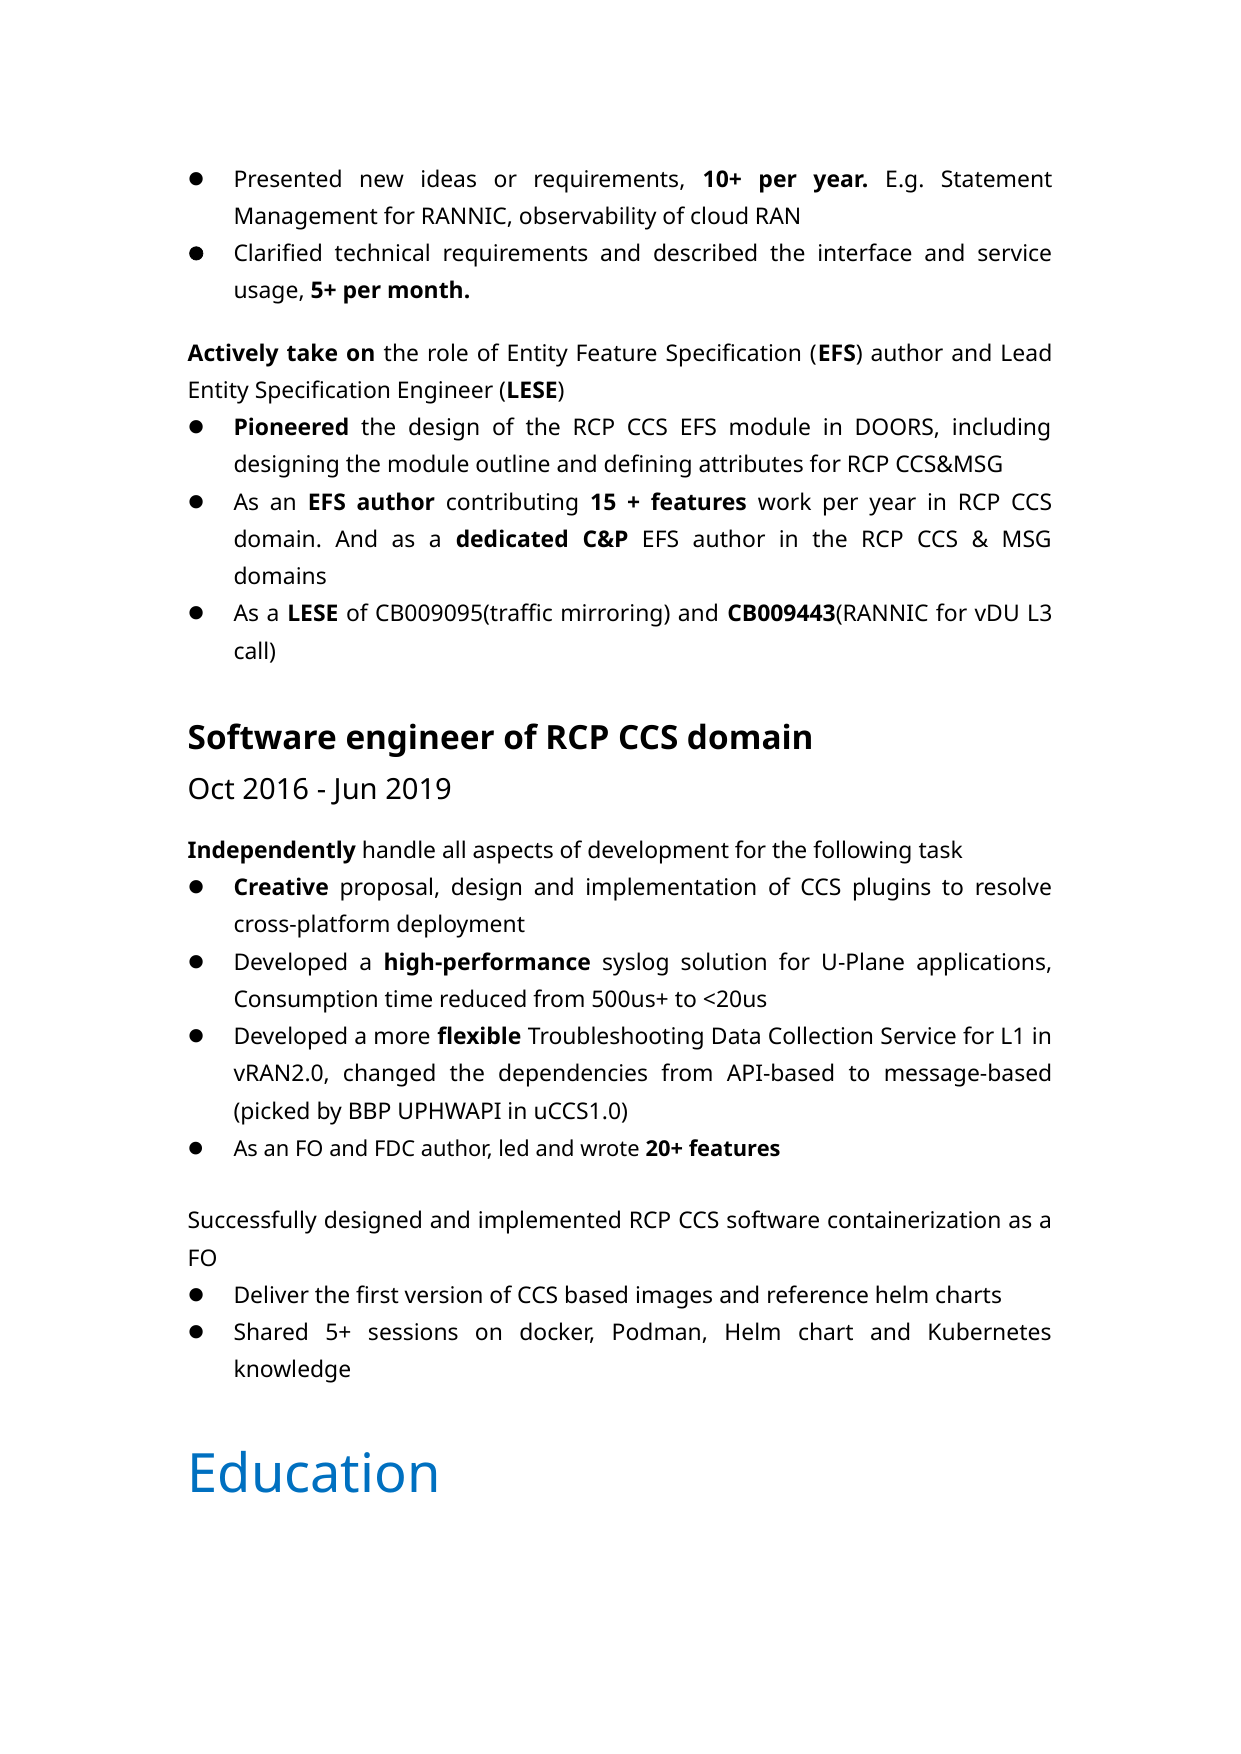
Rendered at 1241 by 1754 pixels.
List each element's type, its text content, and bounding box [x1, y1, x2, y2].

text Successfully designed and implemented RCP CCS software containerization as a FO [187, 1204, 1053, 1273]
list Deliver the first version of CCS based images and reference helm charts [187, 1278, 1053, 1311]
list Pioneered the design of the RCP CCS EFS module in DOORS, including designing the module outline and defining attributes for RCP CCS&MSG [187, 410, 1053, 480]
list Presented new ideas or requirements, 10+ per year. E.g. Statement Management for RANNIC, observability of cloud RAN [187, 162, 1053, 232]
list As an EFS author contributing 15 + features work per year in RCP CCS domain. And as a dedicated C&P EFS author in the RCP CCS & MSG domains [187, 485, 1053, 592]
text Independently handle all aspects of development for the following task [187, 833, 1053, 866]
list As an FO and FDC author, led and wrote 20+ features [187, 1131, 1053, 1164]
list As a LESE of CB009095(traffic mirroring) and CB009443(RANNIC for vDU L3 call) [187, 597, 1053, 666]
text Education [187, 1422, 1053, 1520]
text Oct 2016 - Jun 2019 [187, 769, 1053, 808]
list Shared 5+ sessions on docker, Podman, Helm chart and Kubernetes knowledge [187, 1315, 1053, 1385]
list Developed a high-performance syslog solution for U-Plane applications, Consumption time reduced from 500us+ to <20us [187, 945, 1053, 1015]
list Developed a more flexible Troubleshooting Data Collection Service for L1 in vRAN2.0, changed the dependencies from API-based to message-based (picked by BBP UPHWAPI in uCCS1.0) [187, 1019, 1053, 1127]
text Software engineer of RCP CCS domain [187, 704, 1053, 769]
list Creative proposal, design and implementation of CCS plugins to resolve cross-platform deployment [187, 871, 1053, 940]
text Actively take on the role of Entity Feature Specification (EFS) author and Lead Entity Specification Engineer (LESE) [187, 336, 1053, 406]
list Clarified technical requirements and described the interface and service usage, 5+ per month. [187, 236, 1053, 306]
